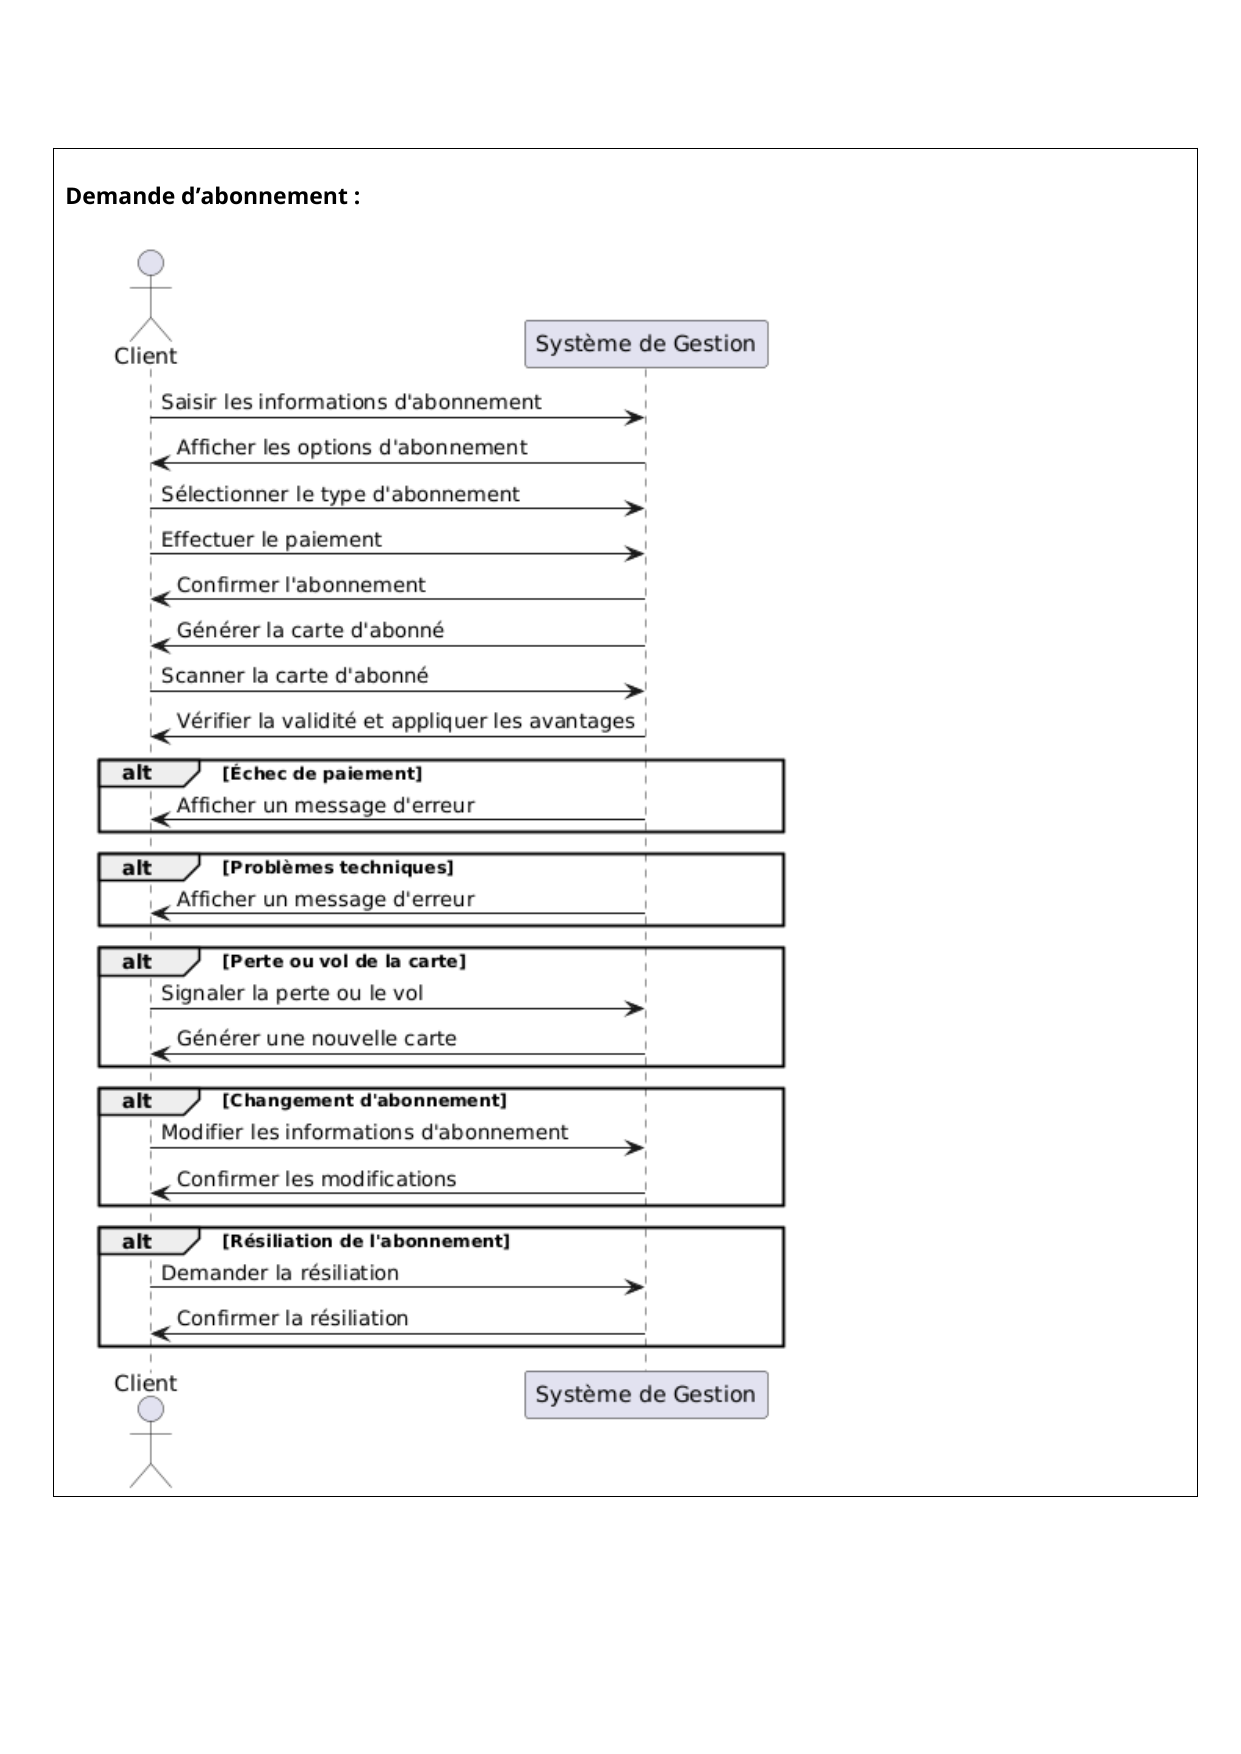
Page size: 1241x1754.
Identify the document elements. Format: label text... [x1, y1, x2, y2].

table_cell Demande d’abonnement : [54, 149, 1197, 1496]
